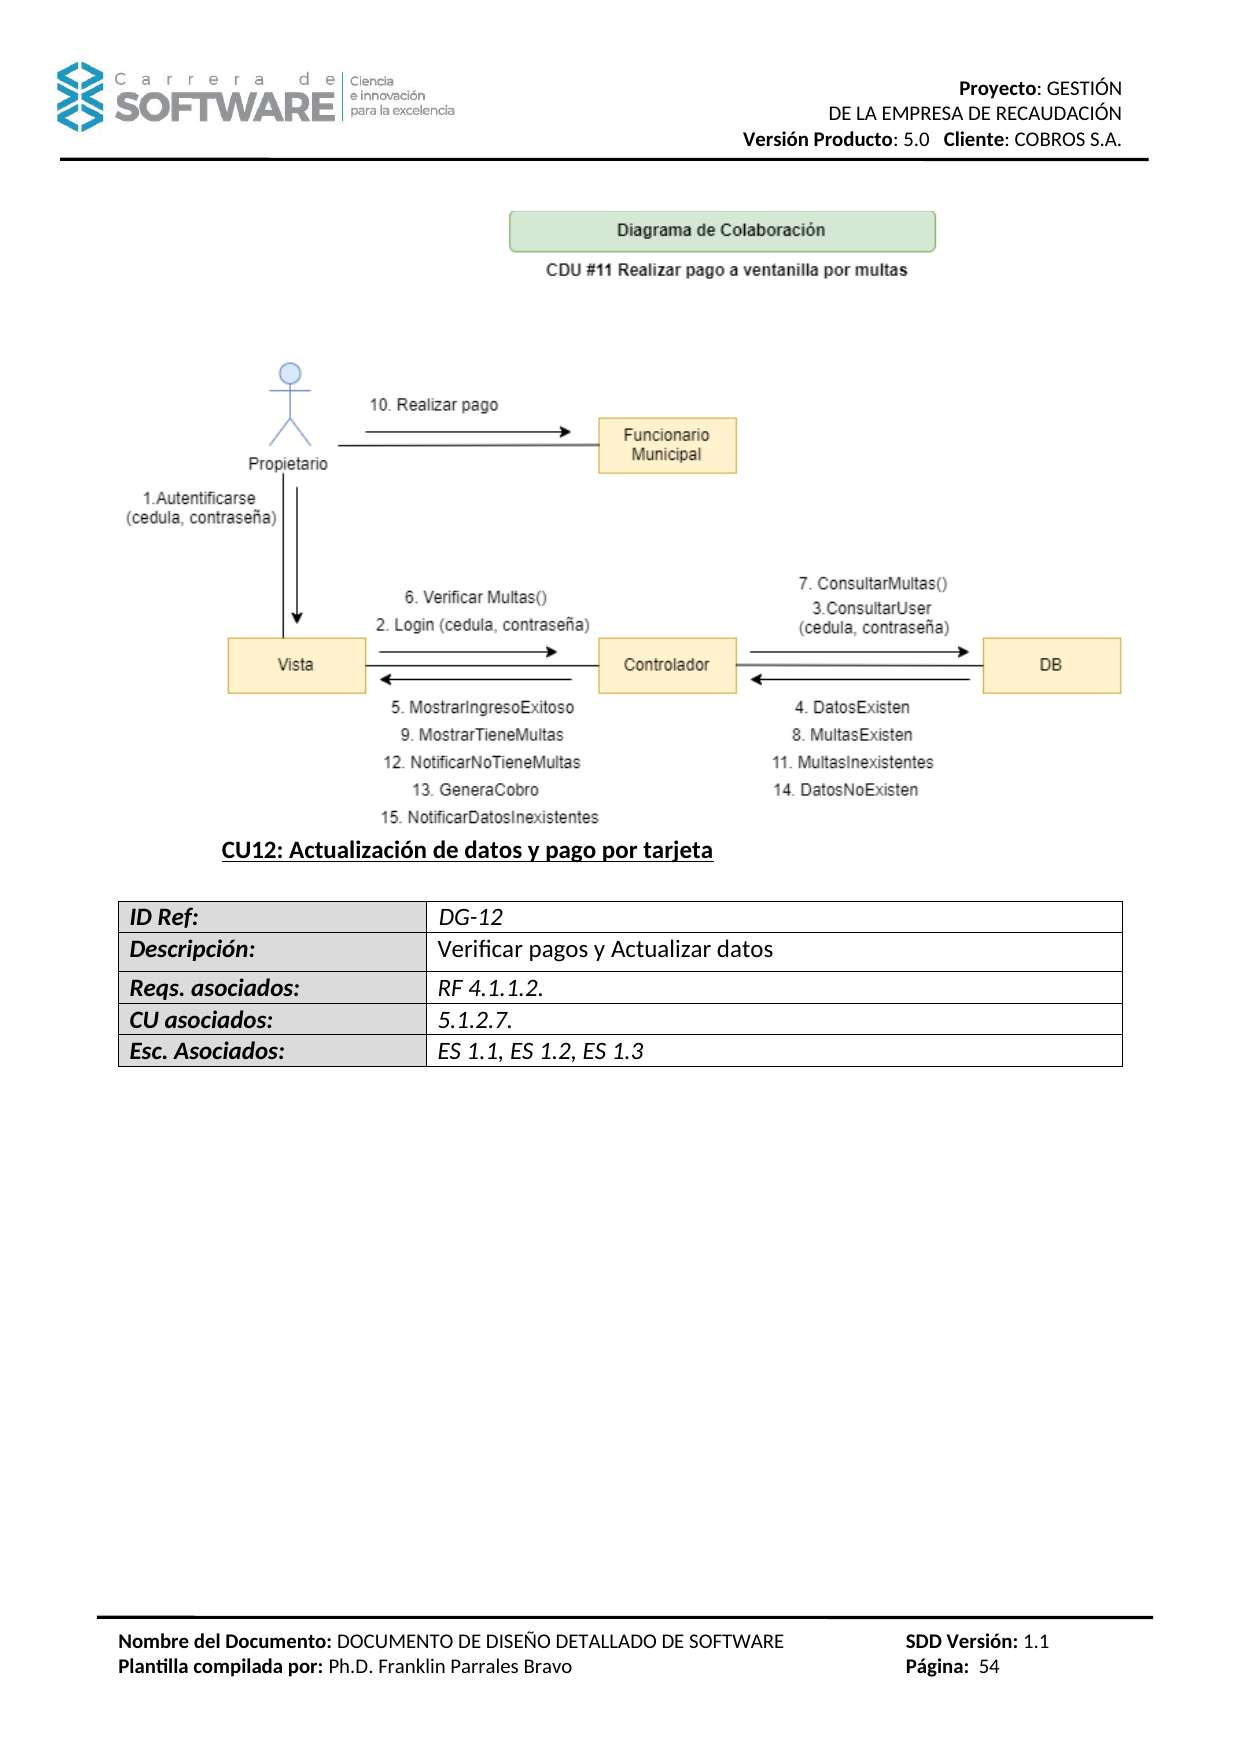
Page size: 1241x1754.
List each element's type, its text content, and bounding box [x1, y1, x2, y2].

table_cell Descripción: [119, 933, 426, 971]
table_cell Verificar pagos y Actualizar datos [427, 933, 1122, 971]
table_cell Reqs. asociados: [119, 972, 426, 1003]
table_header DG-12 [427, 902, 1122, 932]
table_cell 5.1.2.7. [427, 1004, 1122, 1034]
text CU12: Actualización de datos y pago por tarjeta [222, 835, 1122, 865]
table_cell ES 1.1, ES 1.2, ES 1.3 [427, 1035, 1122, 1066]
picture [46, 46, 461, 154]
table_cell Esc. Asociados: [119, 1035, 426, 1066]
table_header ID Ref: [119, 902, 426, 932]
table_cell CU asociados: [119, 1004, 426, 1034]
picture [118, 211, 1123, 833]
table_cell RF 4.1.1.2. [427, 972, 1122, 1003]
